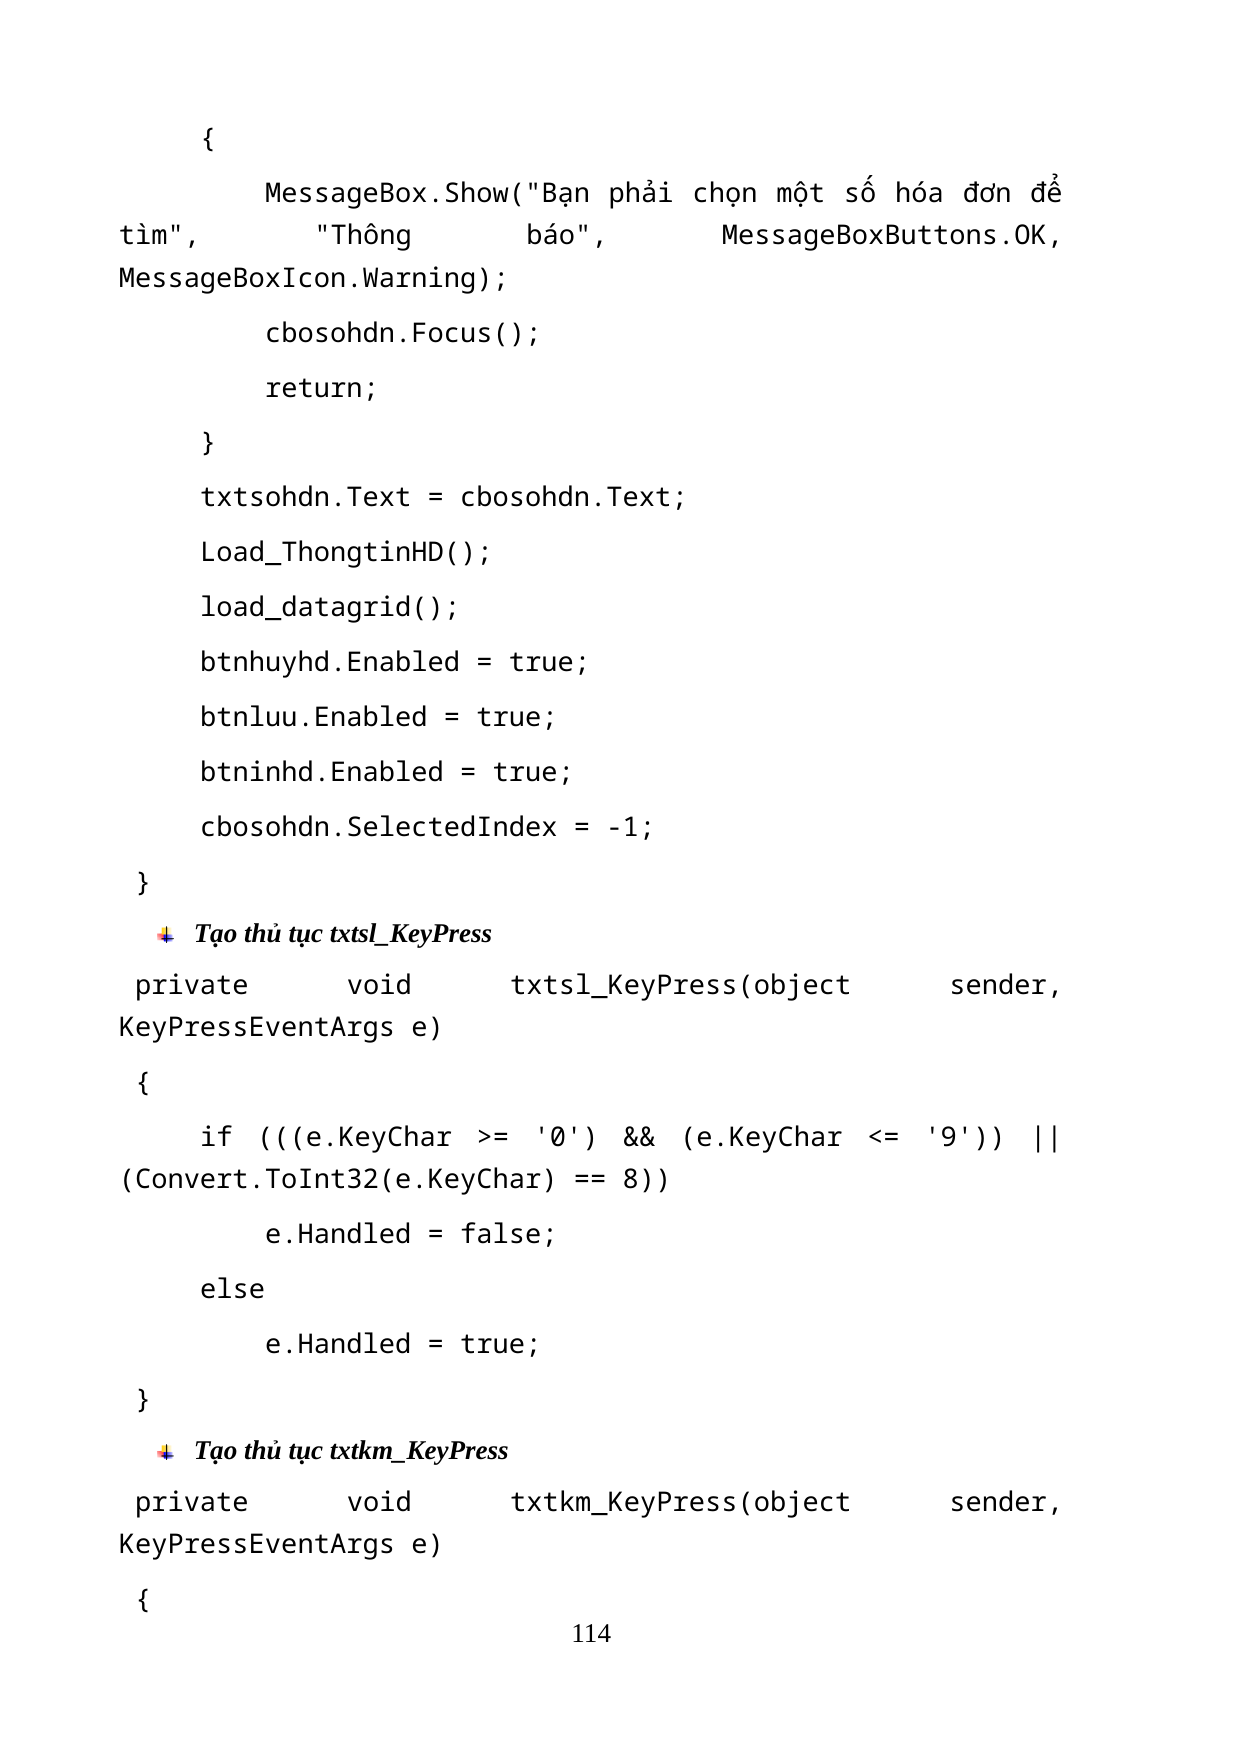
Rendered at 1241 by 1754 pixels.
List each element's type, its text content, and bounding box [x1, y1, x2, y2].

text else [118, 1269, 1063, 1306]
text { [118, 1062, 1063, 1099]
list Tạo thủ tục txtsl_KeyPress [156, 917, 1063, 948]
picture [157, 925, 174, 943]
list Tạo thủ tục txtkm_KeyPress [156, 1434, 1063, 1465]
text e.Handled = false; [118, 1215, 1063, 1252]
text btninhd.Enabled = true; [118, 752, 1063, 789]
text Load_ThongtinHD(); [118, 533, 1063, 569]
text btnluu.Enabled = true; [118, 697, 1063, 734]
text MessageBox.Show("Bạn phải chọn một số hóa đơn để tìm", "Thông báo", MessageBoxButtons.OK, MessageBoxIcon.Warning); [118, 173, 1063, 295]
text } [118, 423, 1063, 460]
text } [118, 1379, 1063, 1416]
text private void txtsl_KeyPress(object sender, KeyPressEventArgs e) [118, 965, 1063, 1044]
text txtsohdn.Text = cbosohdn.Text; [118, 478, 1063, 515]
text private void txtkm_KeyPress(object sender, KeyPressEventArgs e) [118, 1482, 1063, 1562]
text btnhuyhd.Enabled = true; [118, 642, 1063, 679]
text return; [118, 368, 1063, 405]
picture [157, 1443, 174, 1460]
text e.Handled = true; [118, 1324, 1063, 1361]
text if (((e.KeyChar >= '0') && (e.KeyChar <= '9')) || (Convert.ToInt32(e.KeyChar) == 8)) [118, 1117, 1063, 1197]
text { [118, 1580, 1063, 1617]
text { [118, 118, 1063, 155]
text cbosohdn.Focus(); [118, 313, 1063, 350]
text cbosohdn.SelectedIndex = -1; [118, 807, 1063, 844]
text load_datagrid(); [118, 588, 1063, 624]
text } [118, 862, 1063, 899]
